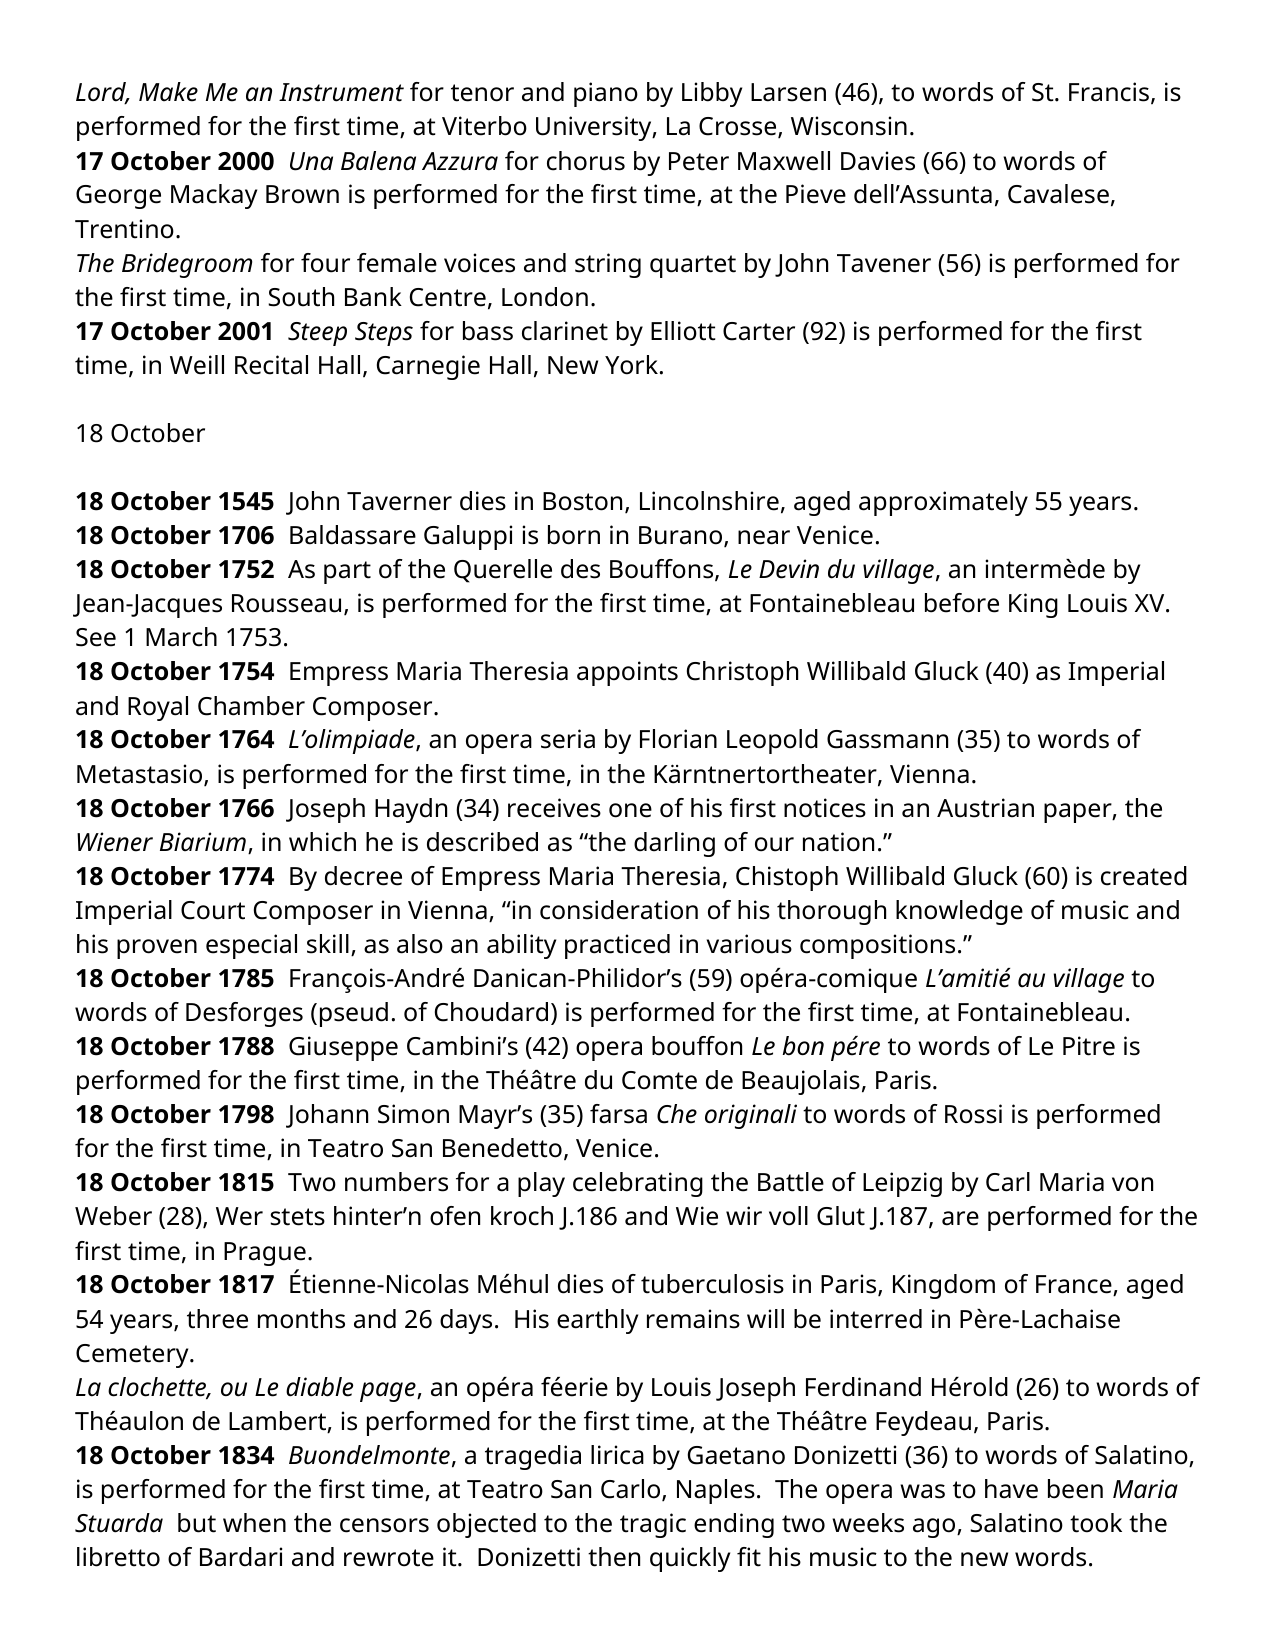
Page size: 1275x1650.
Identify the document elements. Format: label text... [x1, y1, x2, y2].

text 18 October 1766 Joseph Haydn (34) receives one of his first notices in an Austrian paper, the Wiener Biarium, in which he is described as “the darling of our nation.” [75, 790, 1200, 858]
text 17 October 2000 Una Balena Azzura for chorus by Peter Maxwell Davies (66) to words of George Mackay Brown is performed for the first time, at the Pieve dell’Assunta, Cavalese, Trentino. [75, 143, 1200, 245]
text 18 October 1785 François-André Danican-Philidor’s (59) opéra-comique L’amitié au village to words of Desforges (pseud. of Choudard) is performed for the first time, at Fontainebleau. [75, 961, 1200, 1029]
text 17 October 2001 Steep Steps for bass clarinet by Elliott Carter (92) is performed for the first time, in Weill Recital Hall, Carnegie Hall, New York. [75, 313, 1200, 382]
text The Bridegroom for four female voices and string quartet by John Tavener (56) is performed for the first time, in South Bank Centre, London. [75, 245, 1200, 313]
text 18 October 1774 By decree of Empress Maria Theresia, Chistoph Willibald Gluck (60) is created Imperial Court Composer in Vienna, “in consideration of his thorough knowledge of music and his proven especial skill, as also an ability practiced in various compositions.” [75, 858, 1200, 961]
text 18 October 1817 Étienne-Nicolas Méhul dies of tuberculosis in Paris, Kingdom of France, aged 54 years, three months and 26 days. His earthly remains will be interred in Père-Lachaise Cemetery. [75, 1267, 1200, 1369]
text 18 October 1545 John Taverner dies in Boston, Lincolnshire, aged approximately 55 years. [75, 484, 1200, 518]
text 18 October 1815 Two numbers for a play celebrating the Battle of Leipzig by Carl Maria von Weber (28), Wer stets hinter’n ofen kroch J.186 and Wie wir voll Glut J.187, are performed for the first time, in Prague. [75, 1165, 1200, 1267]
text 18 October 1754 Empress Maria Theresia appoints Christoph Willibald Gluck (40) as Imperial and Royal Chamber Composer. [75, 654, 1200, 722]
text Lord, Make Me an Instrument for tenor and piano by Libby Larsen (46), to words of St. Francis, is performed for the first time, at Viterbo University, La Crosse, Wisconsin. [75, 75, 1200, 143]
text 18 October 1788 Giuseppe Cambini’s (42) opera bouffon Le bon pére to words of Le Pitre is performed for the first time, in the Théâtre du Comte de Beaujolais, Paris. [75, 1029, 1200, 1097]
text 18 October [75, 416, 1200, 450]
text 18 October 1764 L’olimpiade, an opera seria by Florian Leopold Gassmann (35) to words of Metastasio, is performed for the first time, in the Kärntnertortheater, Vienna. [75, 722, 1200, 790]
text 18 October 1706 Baldassare Galuppi is born in Burano, near Venice. [75, 518, 1200, 552]
text 18 October 1752 As part of the Querelle des Bouffons, Le Devin du village, an intermède by Jean-Jacques Rousseau, is performed for the first time, at Fontainebleau before King Louis XV. See 1 March 1753. [75, 552, 1200, 654]
text 18 October 1798 Johann Simon Mayr’s (35) farsa Che originali to words of Rossi is performed for the first time, in Teatro San Benedetto, Venice. [75, 1097, 1200, 1165]
text La clochette, ou Le diable page, an opéra féerie by Louis Joseph Ferdinand Hérold (26) to words of Théaulon de Lambert, is performed for the first time, at the Théâtre Feydeau, Paris. [75, 1369, 1200, 1437]
